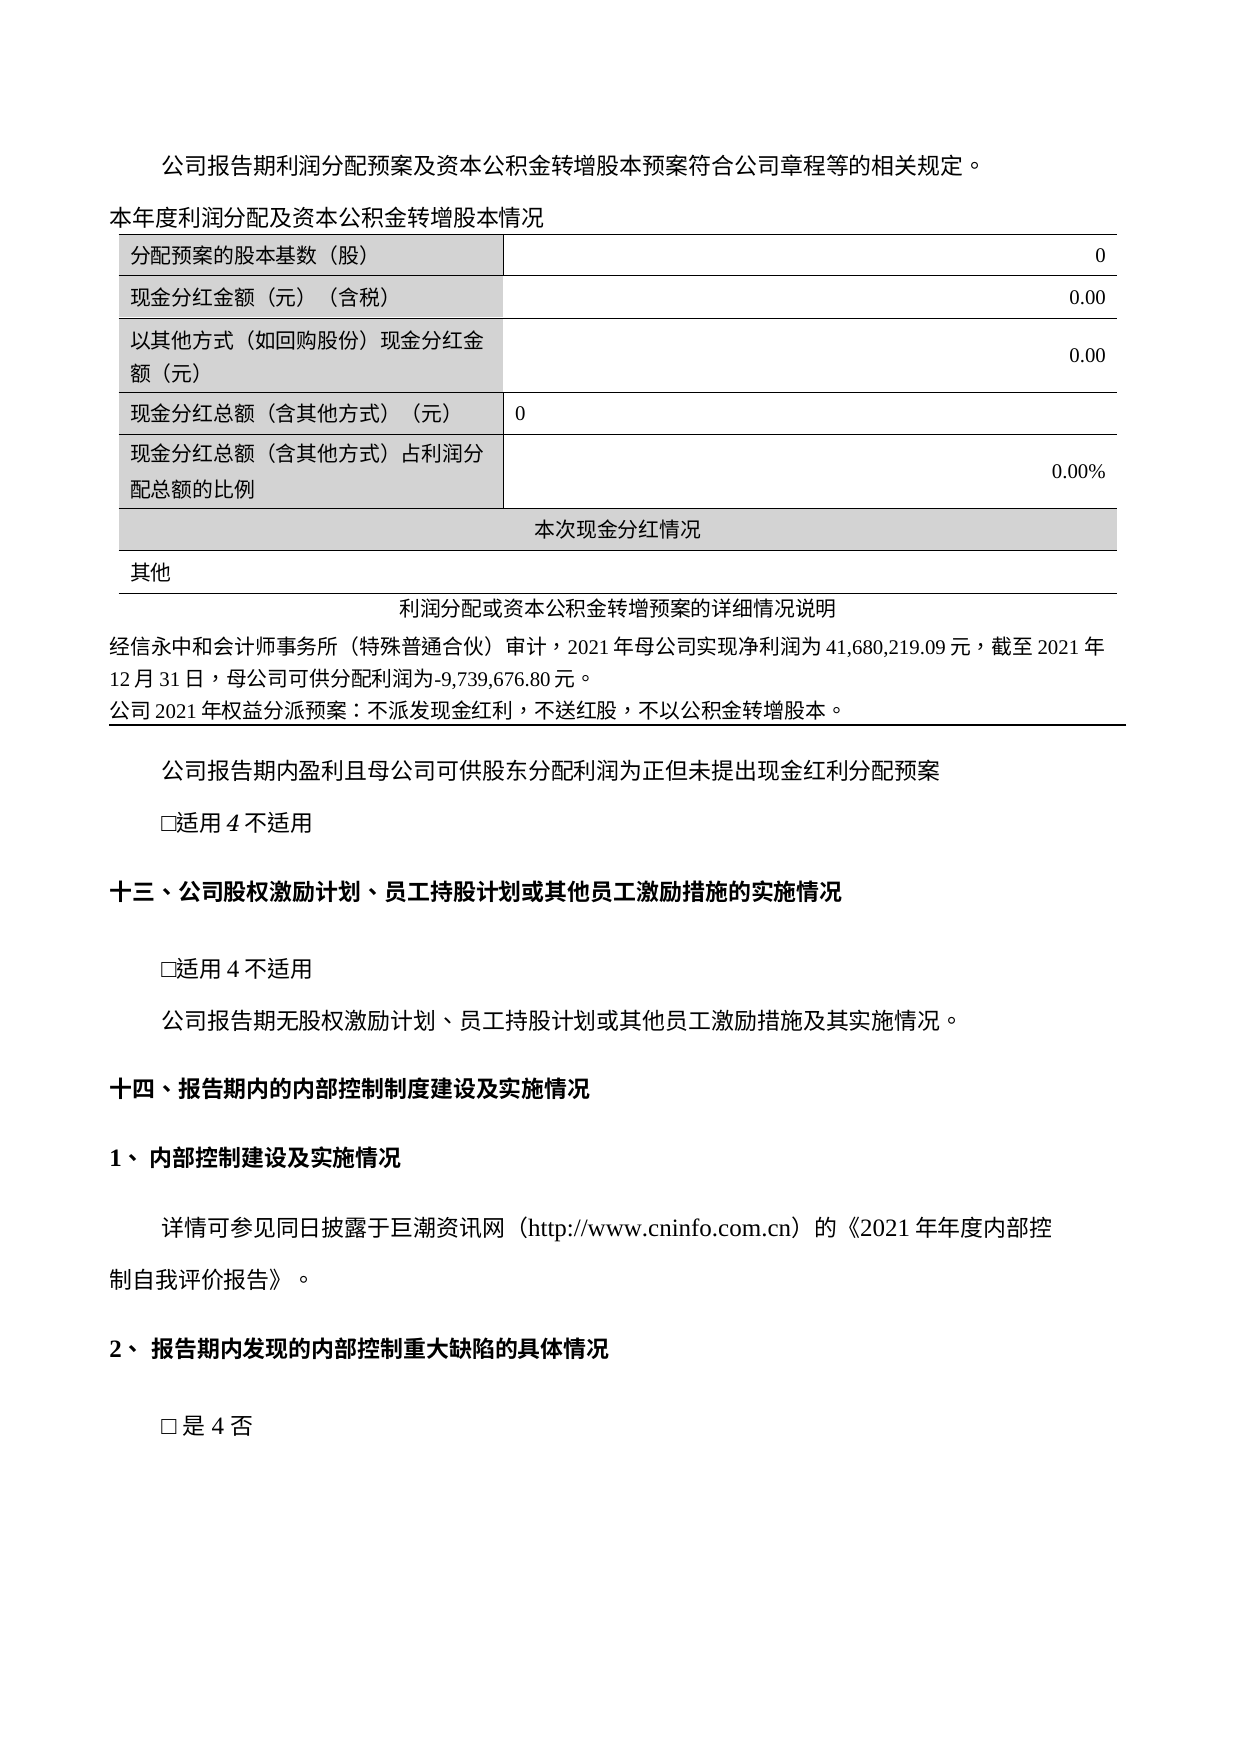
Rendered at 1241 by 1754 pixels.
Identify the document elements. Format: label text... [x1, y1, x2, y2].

text 本年度利润分配及资本公积金转增股本情况 [109, 202, 1126, 233]
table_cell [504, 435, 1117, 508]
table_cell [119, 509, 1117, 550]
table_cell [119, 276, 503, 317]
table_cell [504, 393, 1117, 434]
text □适用4不适用 [109, 807, 1126, 838]
text 公司报告期利润分配预案及资本公积金转增股本预案符合公司章程等的相关规定。 [109, 150, 1126, 181]
text □适用4不适用 [109, 953, 1126, 984]
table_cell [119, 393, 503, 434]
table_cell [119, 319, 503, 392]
subtitle 十四、报告期内的内部控制制度建设及实施情况 [109, 1073, 1126, 1105]
text 详情可参见同日披露于巨潮资讯网（http://www.cninfo.com.cn）的《2021年年度内部控 [109, 1211, 1126, 1243]
text 制自我评价报告》。 [109, 1264, 1126, 1295]
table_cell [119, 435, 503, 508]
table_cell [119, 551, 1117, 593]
text □ 是 4 否 [109, 1409, 1126, 1441]
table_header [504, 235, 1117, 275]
subtitle 十三、公司股权激励计划、员工持股计划或其他员工激励措施的实施情况 [109, 876, 1126, 907]
subtitle 2、 报告期内发现的内部控制重大缺陷的具体情况 [109, 1332, 1126, 1364]
text 公司报告期无股权激励计划、员工持股计划或其他员工激励措施及其实施情况。 [109, 1005, 1126, 1036]
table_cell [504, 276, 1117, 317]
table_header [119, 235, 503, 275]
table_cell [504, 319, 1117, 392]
text 利润分配或资本公积金转增预案的详细情况说明 [109, 594, 1126, 622]
subtitle 1、 内部控制建设及实施情况 [109, 1142, 1126, 1173]
text 经信永中和会计师事务所（特殊普通合伙）审计，2021年母公司实现净利润为41,680,219.09元，截至2021 年12月31日，母公司可供分配利润为-9,739,676.80元。 [109, 628, 1126, 692]
text 公司2021年权益分派预案：不派发现金红利，不送红股，不以公积金转增股本。 [109, 692, 1126, 724]
text 公司报告期内盈利且母公司可供股东分配利润为正但未提出现金红利分配预案 [109, 755, 1126, 786]
